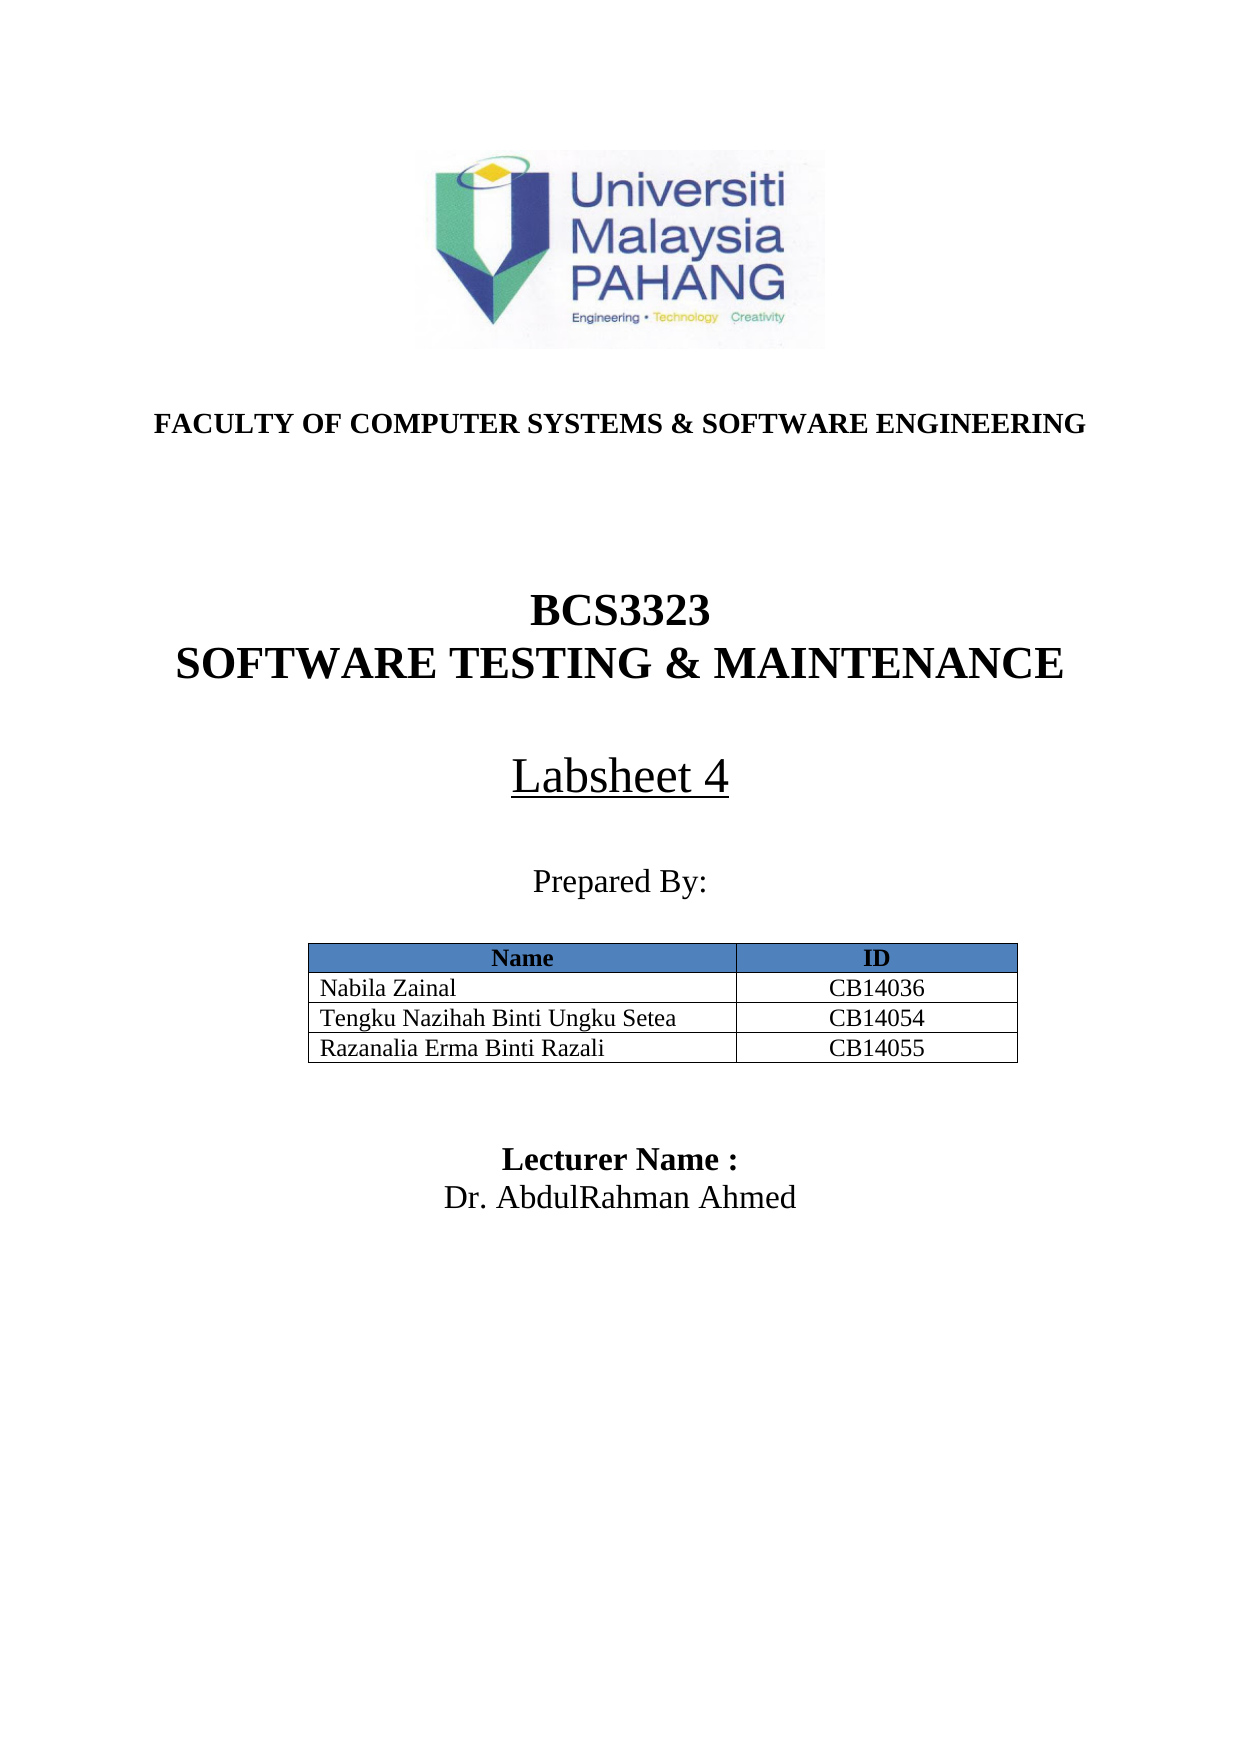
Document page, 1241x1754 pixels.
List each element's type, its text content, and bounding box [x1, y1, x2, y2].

table_cell CB14054 [737, 1003, 1017, 1032]
table_cell CB14036 [737, 973, 1017, 1002]
table_header ID [737, 944, 1017, 972]
text SOFTWARE TESTING & MAINTENANCE [150, 636, 1090, 688]
text BCS3323 [150, 583, 1090, 636]
text Labsheet 4 [150, 746, 1090, 803]
table_header Name [309, 944, 736, 972]
table_cell Razanalia Erma Binti Razali [309, 1033, 736, 1062]
text Prepared By: [150, 861, 1090, 899]
table_cell Nabila Zainal [309, 973, 736, 1002]
table_cell Tengku Nazihah Binti Ungku Setea [309, 1003, 736, 1032]
table_cell CB14055 [737, 1033, 1017, 1062]
picture [415, 150, 825, 349]
text FACULTY OF COMPUTER SYSTEMS & SOFTWARE ENGINEERING [150, 406, 1090, 439]
text Lecturer Name : [150, 1139, 1090, 1178]
text Dr. AbdulRahman Ahmed [150, 1178, 1090, 1216]
